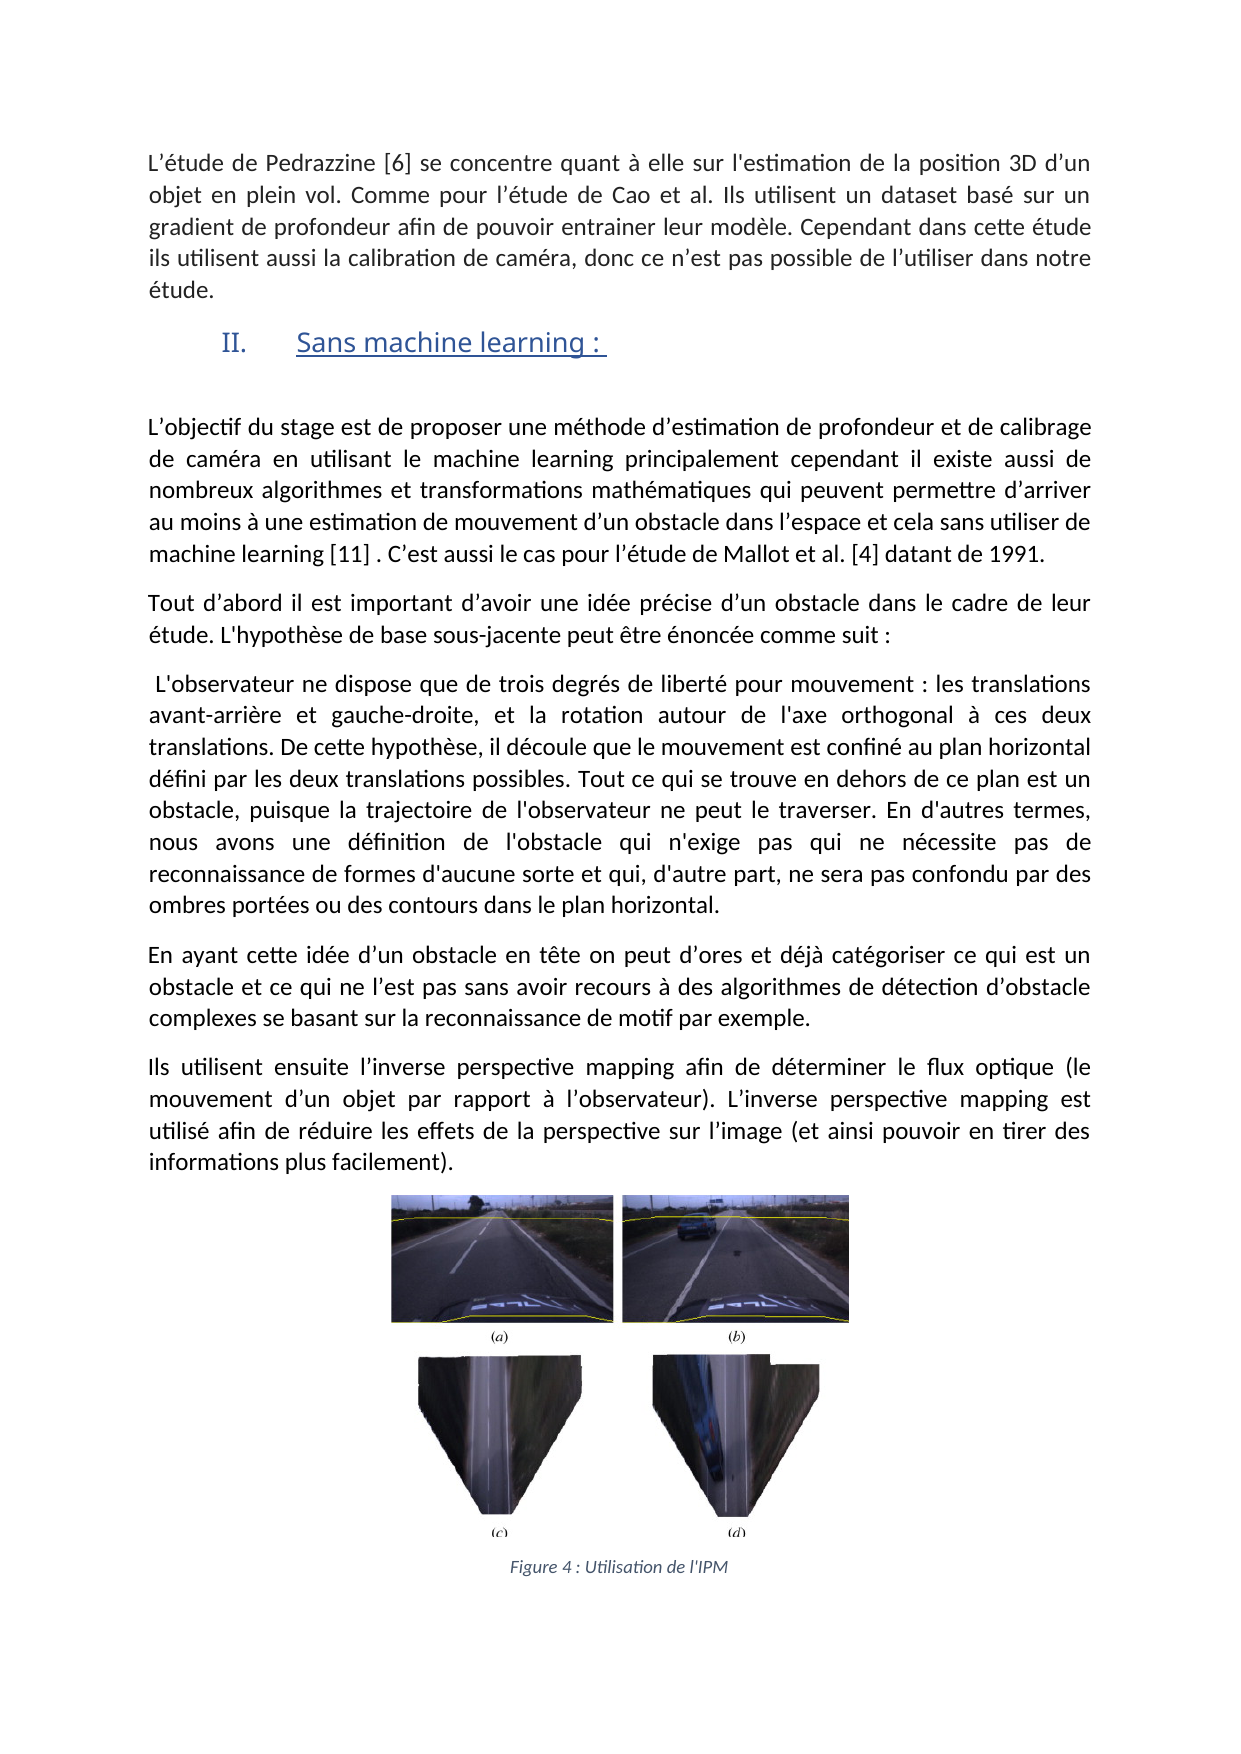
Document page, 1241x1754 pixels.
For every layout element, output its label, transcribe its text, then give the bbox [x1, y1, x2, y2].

text Figure 4 : Utilisation de l'IPM [148, 1556, 1093, 1578]
text En ayant cette idée d’un obstacle en tête on peut d’ores et déjà catégoriser ce qui est un obstacle et ce qui ne l’est pas sans avoir recours à des algorithmes de détection d’obstacle complexes se basant sur la reconnaissance de motif par exemple. [148, 939, 1093, 1033]
text L’étude de Pedrazzine [6] se concentre quant à elle sur l'estimation de la position 3D d’un objet en plein vol. Comme pour l’étude de Cao et al. Ils utilisent un dataset basé sur un gradient de profondeur afin de pouvoir entrainer leur modèle. Cependant dans cette étude ils utilisent aussi la calibration de caméra, donc ce n’est pas possible de l’utiliser dans notre étude. [148, 178, 1093, 305]
text Tout d’abord il est important d’avoir une idée précise d’un obstacle dans le cadre de leur étude. L'hypothèse de base sous-jacente peut être énoncée comme suit : [148, 587, 1093, 649]
subtitle Sans machine learning : [221, 323, 1093, 360]
text L'observateur ne dispose que de trois degrés de liberté pour mouvement : les translations avant-arrière et gauche-droite, et la rotation autour de l'axe orthogonal à ces deux translations. De cette hypothèse, il découle que le mouvement est confiné au plan horizontal défini par les deux translations possibles. Tout ce qui se trouve en dehors de ce plan est un obstacle, puisque la trajectoire de l'observateur ne peut le traverser. En d'autres termes, nous avons une définition de l'obstacle qui n'exige pas qui ne nécessite pas de reconnaissance de formes d'aucune sorte et qui, d'autre part, ne sera pas confondu par des ombres portées ou des contours dans le plan horizontal. [148, 668, 1093, 920]
text Ils utilisent ensuite l’inverse perspective mapping afin de déterminer le flux optique (le mouvement d’un objet par rapport à l’observateur). L’inverse perspective mapping est utilisé afin de réduire les effets de la perspective sur l’image (et ainsi pouvoir en tirer des informations plus facilement). [148, 1052, 1093, 1177]
picture [391, 1195, 849, 1537]
text L’objectif du stage est de proposer une méthode d’estimation de profondeur et de calibrage de caméra en utilisant le machine learning principalement cependant il existe aussi de nombreux algorithmes et transformations mathématiques qui peuvent permettre d’arriver au moins à une estimation de mouvement d’un obstacle dans l’espace et cela sans utiliser de machine learning [11] . C’est aussi le cas pour l’étude de Mallot et al. [4] datant de 1991. [148, 411, 1093, 568]
